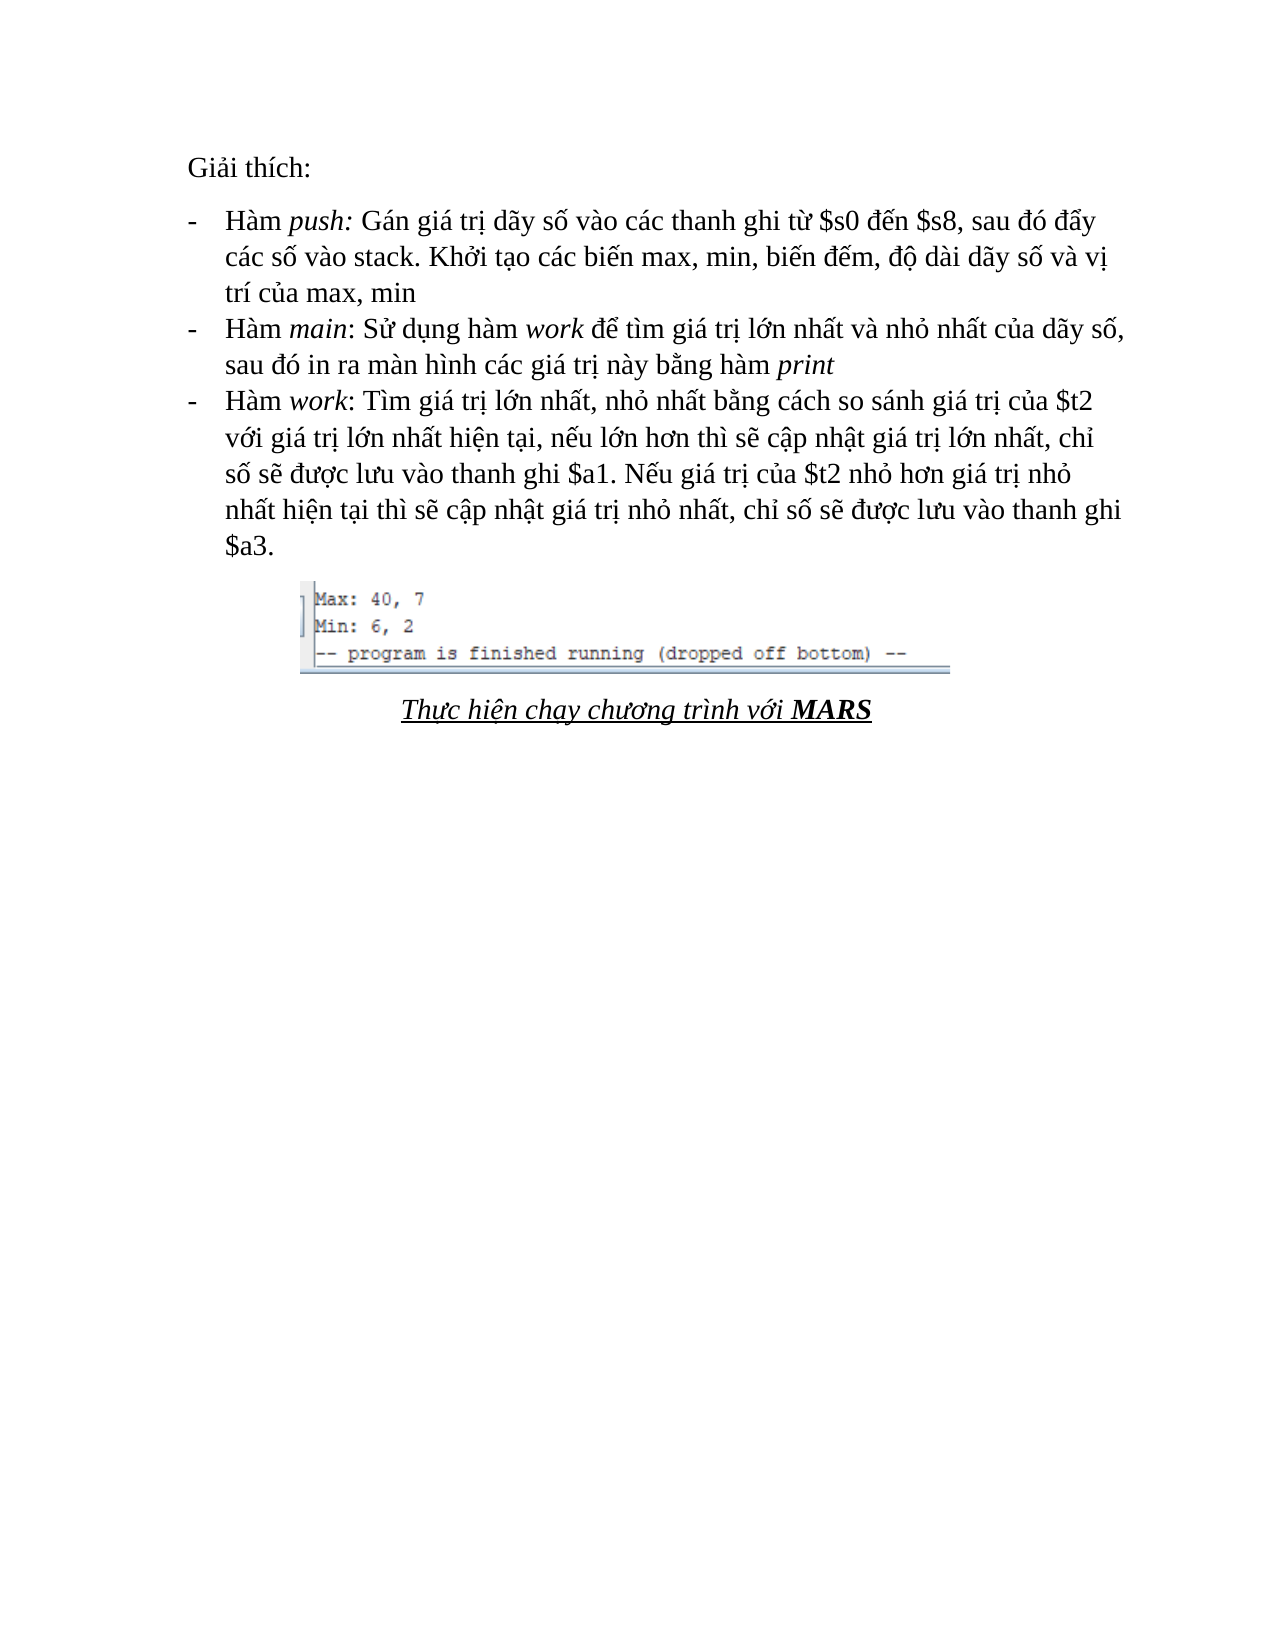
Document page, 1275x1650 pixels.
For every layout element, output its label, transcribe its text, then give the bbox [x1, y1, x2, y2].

list Hàm push: Gán giá trị dãy số vào các thanh ghi từ $s0 đến $s8, sau đó đẩy các số vào stack. Khởi tạo các biến max, min, biến đếm, độ dài dãy số và vị trí của max, min [187, 203, 1125, 309]
list Hàm work: Tìm giá trị lớn nhất, nhỏ nhất bằng cách so sánh giá trị của $t2 với giá trị lớn nhất hiện tại, nếu lớn hơn thì sẽ cập nhật giá trị lớn nhất, chỉ số sẽ được lưu vào thanh ghi $a1. Nếu giá trị của $t2 nhỏ hơn giá trị nhỏ nhất hiện tại thì sẽ cập nhật giá trị nhỏ nhất, chỉ số sẽ được lưu vào thanh ghi $a3. [187, 383, 1125, 562]
text Giải thích: [150, 150, 1125, 183]
list Hàm main: Sử dụng hàm work để tìm giá trị lớn nhất và nhỏ nhất của dãy số, sau đó in ra màn hình các giá trị này bằng hàm print [187, 311, 1125, 381]
text Thực hiện chạy chương trình với MARS [150, 692, 1125, 726]
picture [300, 581, 951, 674]
